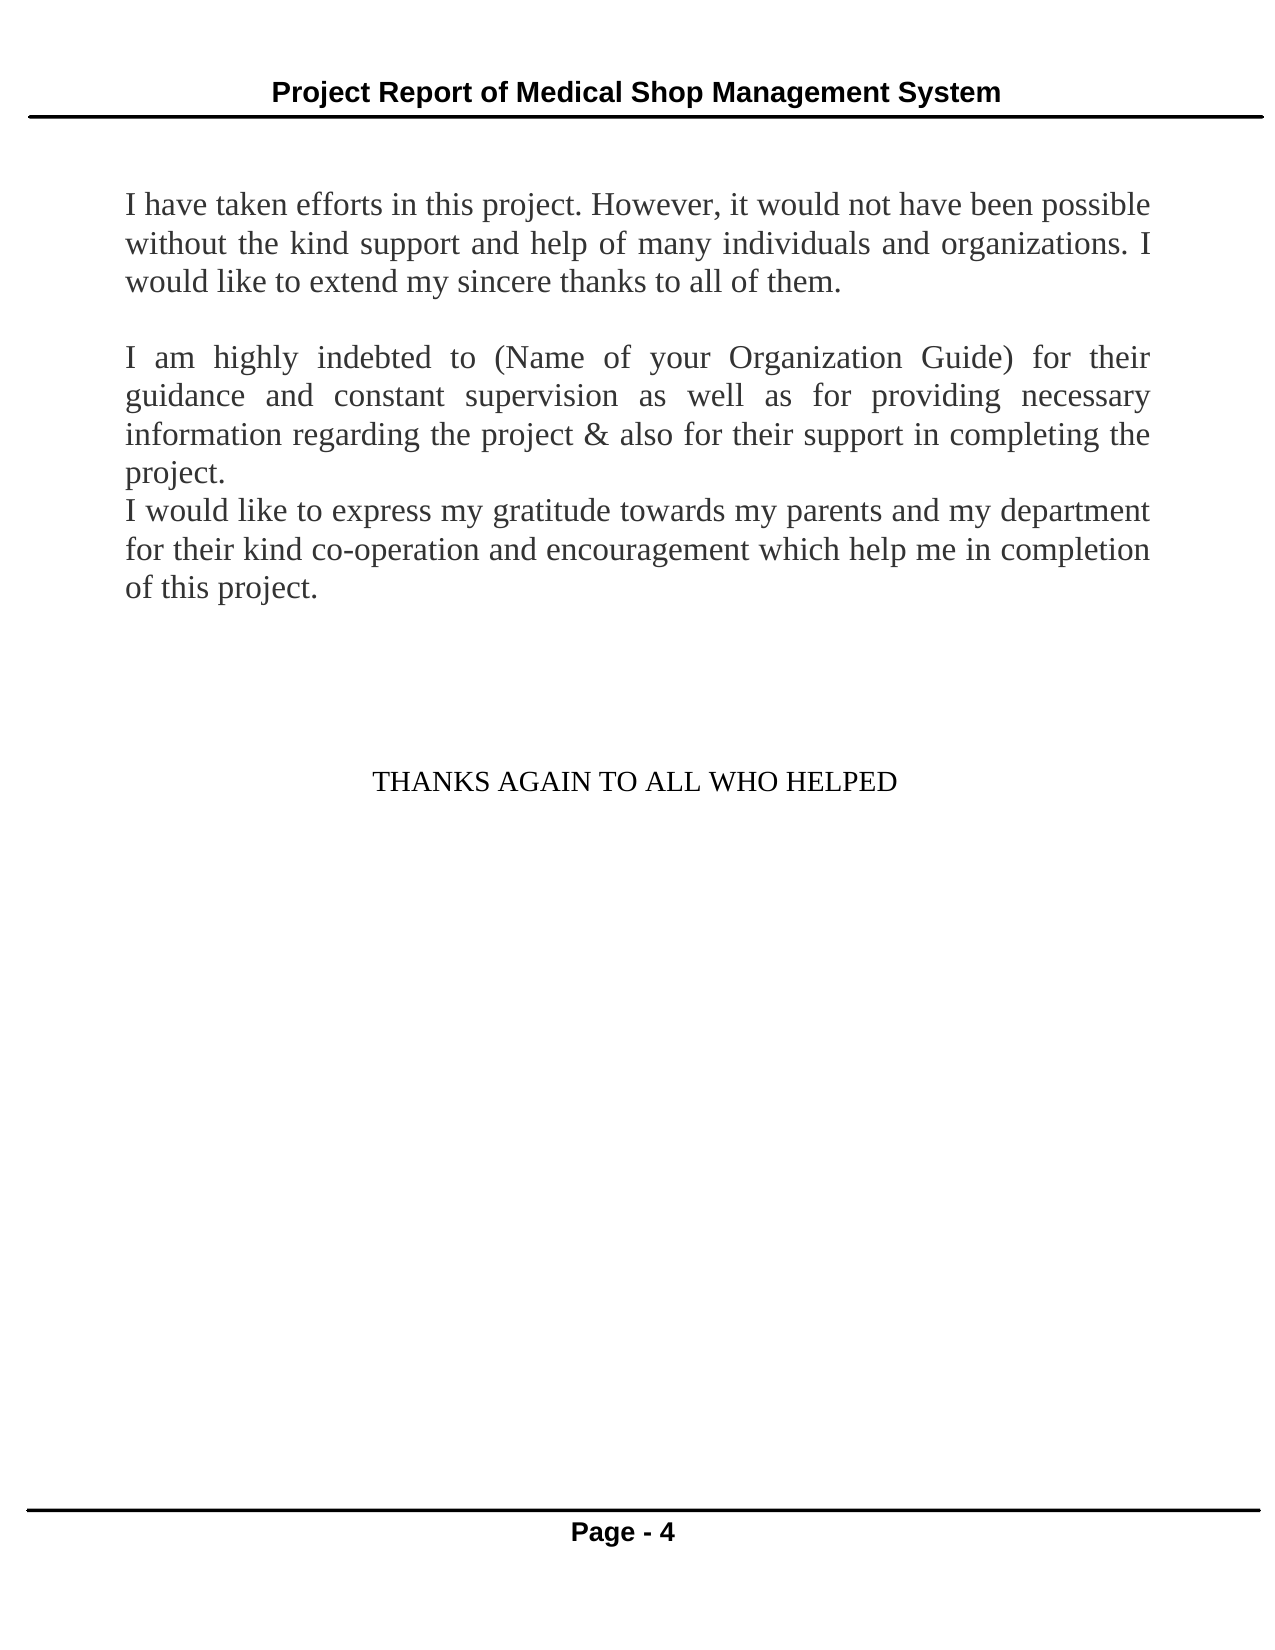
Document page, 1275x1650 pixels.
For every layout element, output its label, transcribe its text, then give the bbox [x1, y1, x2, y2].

text THANKS AGAIN TO ALL WHO HELPED [125, 764, 1144, 798]
text I am highly indebted to (Name of your Organization Guide) for their guidance and constant supervision as well as for providing necessary information regarding the project & also for their support in completing the project. [125, 337, 1152, 491]
text I would like to express my gratitude towards my parents and my department for their kind co-operation and encouragement which help me in completion of this project. [125, 491, 1152, 606]
text I have taken efforts in this project. However, it would not have been possible without the kind support and help of many individuals and organizations. I would like to extend my sincere thanks to all of them. [125, 185, 1152, 300]
